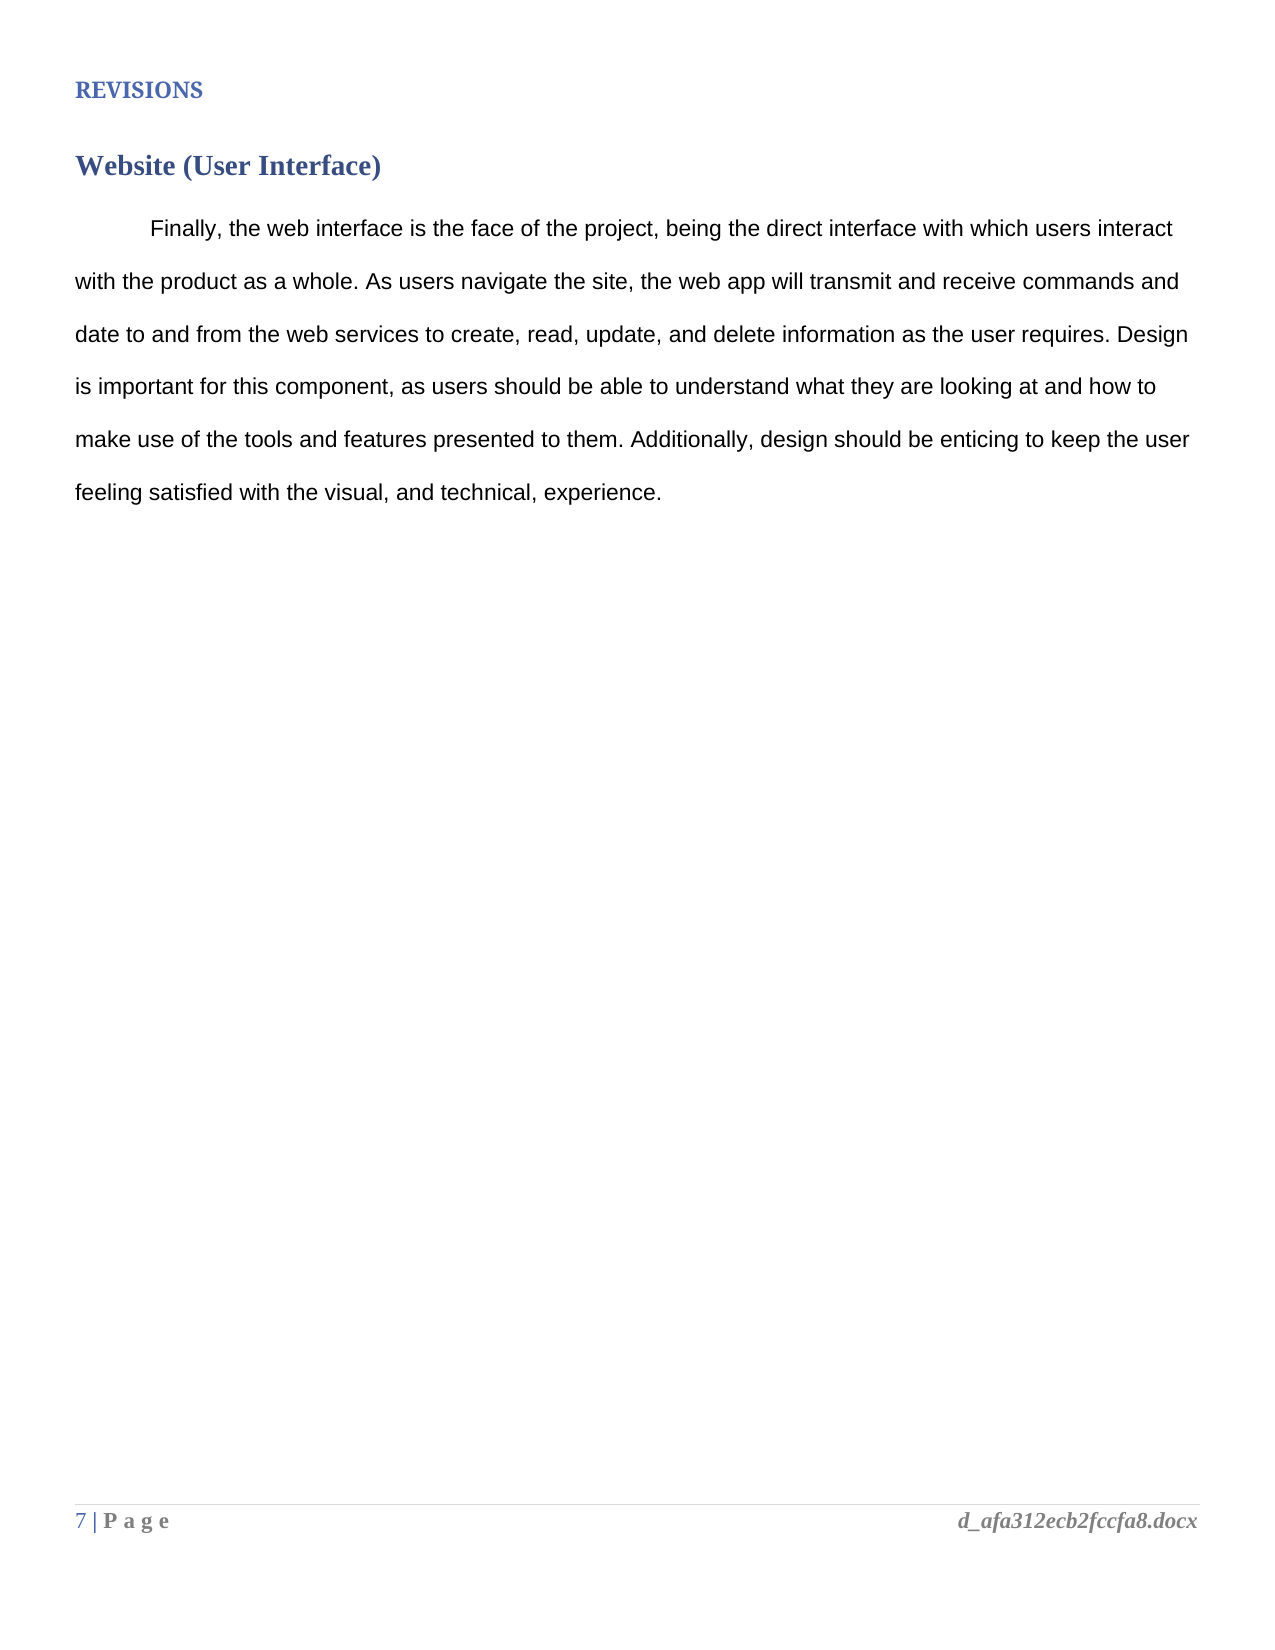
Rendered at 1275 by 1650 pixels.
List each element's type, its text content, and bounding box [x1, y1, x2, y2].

text Finally, the web interface is the face of the project, being the direct interface with which users interact with the product as a whole. As users navigate the site, the web app will transmit and receive commands and date to and from the web services to create, read, update, and delete information as the user requires. Design is important for this component, as users should be able to understand what they are looking at and how to make use of the tools and features presented to them. Additionally, design should be enticing to keep the user feeling satisfied with the visual, and technical, experience. [75, 215, 1200, 505]
subtitle Website (User Interface) [75, 148, 1200, 182]
